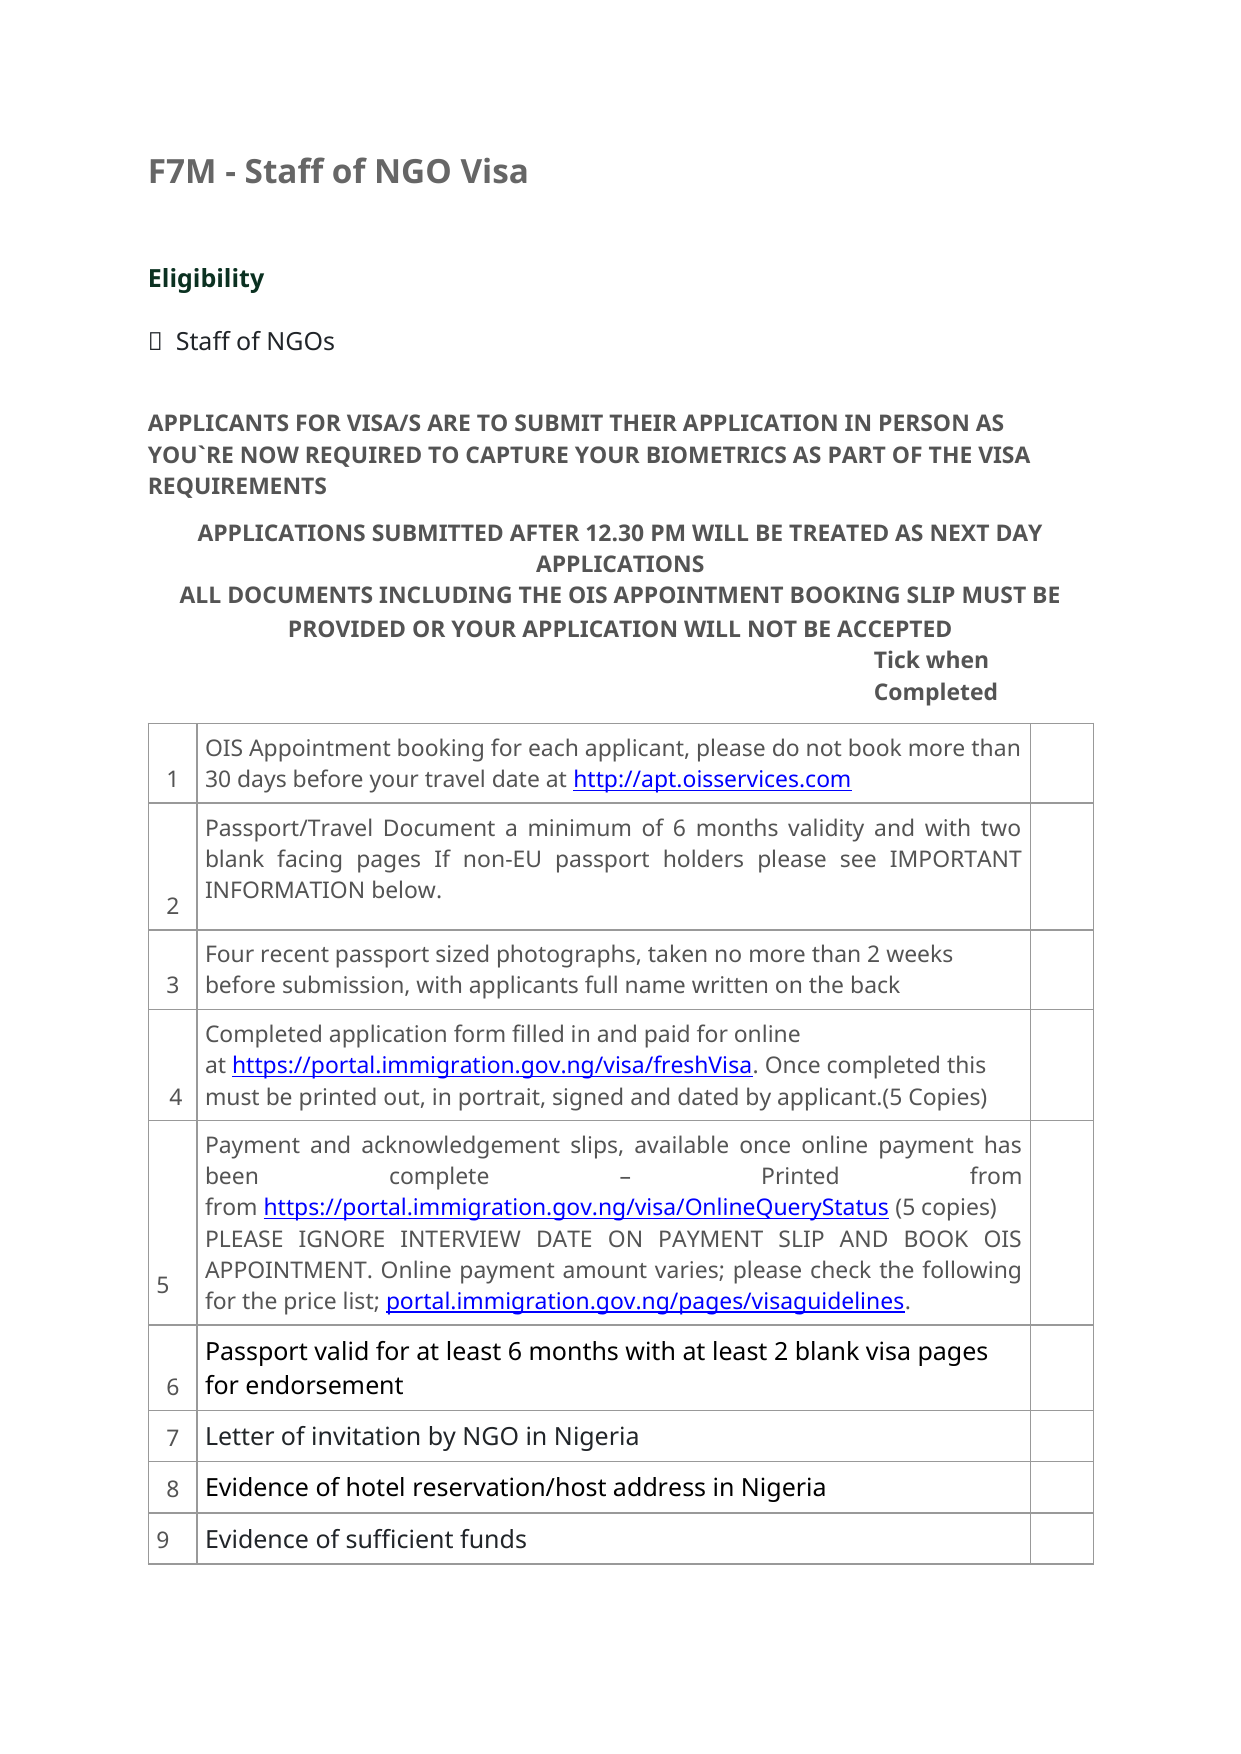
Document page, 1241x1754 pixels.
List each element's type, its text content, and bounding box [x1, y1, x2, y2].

table_header OIS Appointment booking for each applicant, please do not book more than 30 days before your travel date at http://apt.oisservices.com [198, 724, 1030, 802]
table_cell 4 [149, 1010, 196, 1119]
table_cell Evidence of hotel reservation/host address in Nigeria [198, 1462, 1030, 1512]
table_cell Payment and acknowledgement slips, available once online payment has been complete – Printed from from https://portal.immigration.gov.ng/visa/OnlineQueryStatus (5 copies) PLEASE IGNORE INTERVIEW DATE ON PAYMENT SLIP AND BOOK OIS APPOINTMENT. Online payment amount varies; please check the following for the price list; portal.immigration.gov.ng/pages/visaguidelines. [198, 1121, 1030, 1324]
table_cell [1031, 1010, 1093, 1119]
table_cell [1031, 804, 1093, 929]
table_cell 9 [149, 1514, 196, 1563]
table_cell Passport/Travel Document a minimum of 6 months validity and with two blank facing pages If non-EU passport holders please see IMPORTANT INFORMATION below. [198, 804, 1030, 929]
table_cell Completed application form filled in and paid for online at https://portal.immigration.gov.ng/visa/freshVisa. Once completed this must be printed out, in portrait, signed and dated by applicant.(5 Copies) [198, 1010, 1030, 1119]
table_cell [1031, 931, 1093, 1008]
text ALL DOCUMENTS INCLUDING THE OIS APPOINTMENT BOOKING SLIP MUST BE PROVIDED OR YOUR APPLICATION WILL NOT BE ACCEPTED [148, 579, 1093, 644]
table_cell [1031, 1411, 1093, 1461]
table_header 1 [149, 724, 196, 802]
table_cell Letter of invitation by NGO in Nigeria [198, 1411, 1030, 1461]
table_cell [1031, 1121, 1093, 1324]
table_cell 8 [149, 1462, 196, 1512]
text Eligibility [148, 238, 1093, 294]
table_cell 2 [149, 804, 196, 929]
text Tick when Completed [148, 644, 1093, 707]
text F7M - Staff of NGO Visa [148, 148, 1093, 193]
text  Staff of NGOs [148, 323, 1093, 358]
table_cell 7 [149, 1411, 196, 1461]
table_cell 5 [149, 1121, 196, 1324]
table_header [1031, 724, 1093, 802]
table_cell Passport valid for at least 6 months with at least 2 blank visa pages for endorsement [198, 1326, 1030, 1409]
text APPLICANTS FOR VISA/S ARE TO SUBMIT THEIR APPLICATION IN PERSON AS YOU`RE NOW REQUIRED TO CAPTURE YOUR BIOMETRICS AS PART OF THE VISA REQUIREMENTS [148, 407, 1093, 501]
table_cell Four recent passport sized photographs, taken no more than 2 weeks before submission, with applicants full name written on the back [198, 931, 1030, 1008]
table_cell [1031, 1462, 1093, 1512]
table_cell 3 [149, 931, 196, 1008]
table_cell Evidence of suﬃcient funds [198, 1514, 1030, 1563]
table_cell 6 [149, 1326, 196, 1409]
table_cell [1031, 1326, 1093, 1409]
text APPLICATIONS SUBMITTED AFTER 12.30 PM WILL BE TREATED AS NEXT DAY APPLICATIONS [148, 517, 1093, 579]
table_cell [1031, 1514, 1093, 1563]
